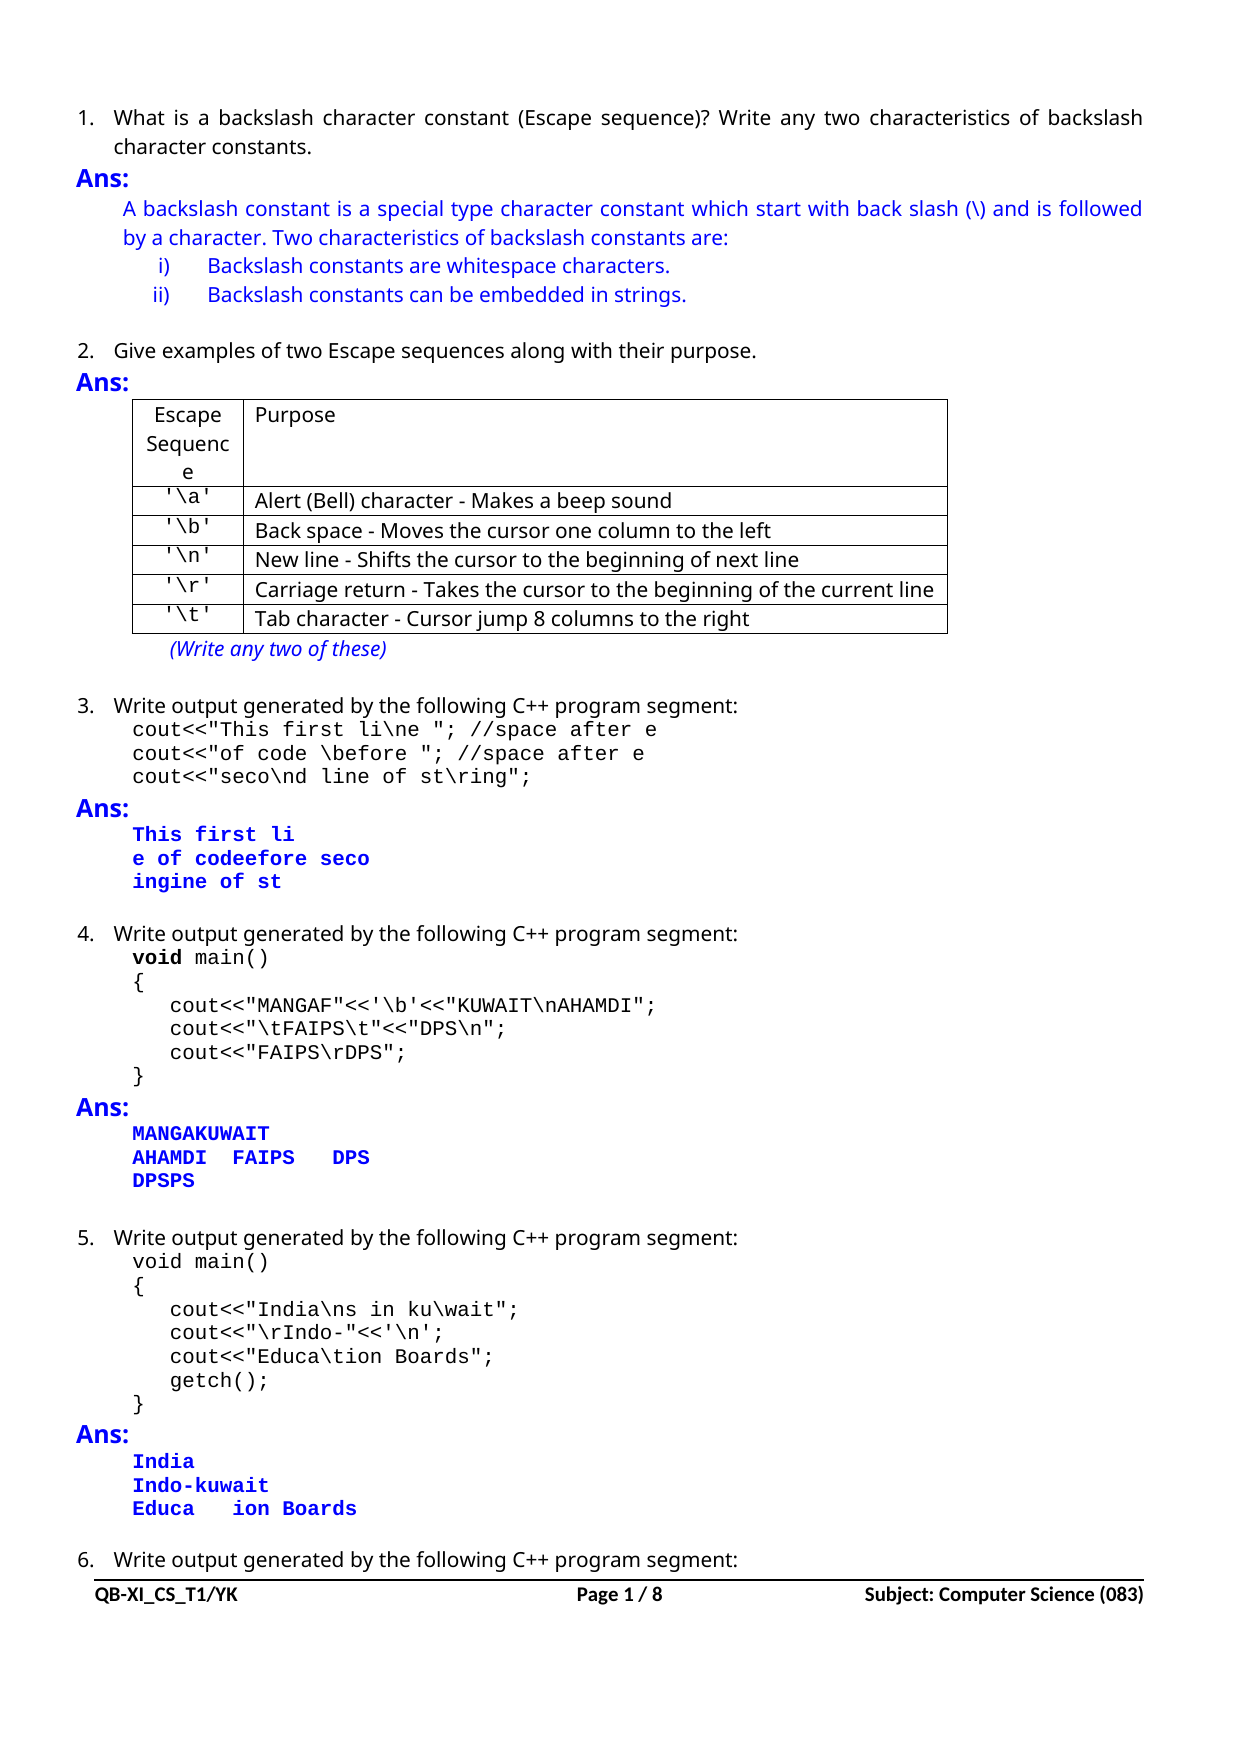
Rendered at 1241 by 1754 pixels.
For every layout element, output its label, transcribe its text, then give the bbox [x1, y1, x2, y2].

table_cell '\r' [133, 575, 243, 603]
text DPSPS [132, 1171, 1144, 1194]
list Backslash constants are whitespace characters. [169, 251, 1144, 280]
table_cell '\t' [133, 605, 243, 633]
text Ans: [76, 160, 1144, 194]
table_cell '\b' [133, 516, 243, 544]
text e of codeefore seco [132, 848, 1144, 872]
list Write output generated by the following C++ program segment: [94, 691, 1144, 719]
table_cell New line - Shifts the cursor to the beginning of next line [244, 546, 947, 574]
list Give examples of two Escape sequences along with their purpose. [94, 337, 1144, 365]
text cout<<"India\ns in ku\wait"; [169, 1299, 1144, 1322]
text India [132, 1451, 1144, 1474]
text cout<<"\tFAIPS\t"<<"DPS\n"; [169, 1018, 1144, 1042]
text AHAMDI FAIPS DPS [132, 1147, 1144, 1171]
text Indo-kuwait [132, 1474, 1144, 1498]
table_cell Alert (Bell) character - Makes a beep sound [244, 487, 947, 515]
text cout<<"MANGAF"<<'\b'<<"KUWAIT\nAHAMDI"; [169, 994, 1144, 1018]
text } [132, 1066, 1144, 1089]
text Educa ion Boards [132, 1498, 1144, 1522]
table_cell Tab character - Cursor jump 8 columns to the right [244, 605, 947, 633]
text getch(); [169, 1369, 1144, 1393]
text Ans: [76, 1417, 1144, 1451]
text Ans: [76, 790, 1144, 824]
table_cell '\n' [133, 546, 243, 574]
text Ans: [76, 1089, 1144, 1123]
text MANGAKUWAIT [132, 1123, 1144, 1147]
list Write output generated by the following C++ program segment: [94, 1546, 1144, 1574]
text void main() [132, 947, 1144, 971]
table_cell Back space - Moves the cursor one column to the left [244, 516, 947, 544]
text cout<<"FAIPS\rDPS"; [169, 1042, 1144, 1066]
text Ans: [76, 365, 1144, 399]
list Backslash constants can be embedded in strings. [169, 280, 1144, 308]
text A backslash constant is a special type character constant which start with back slash (\) and is followed by a character. Two characteristics of backslash constants are: [123, 194, 1144, 251]
table_header Purpose [244, 400, 947, 486]
text cout<<"of code \before "; //space after e [132, 743, 1144, 767]
table_header Escape Sequence [133, 400, 243, 486]
text { [132, 971, 1144, 994]
list Write output generated by the following C++ program segment: [94, 1223, 1144, 1251]
text This first li [132, 824, 1144, 848]
text cout<<"\rIndo-"<<'\n'; [169, 1322, 1144, 1346]
text cout<<"Educa\tion Boards"; [169, 1346, 1144, 1369]
table_cell '\a' [133, 487, 243, 515]
list What is a backslash character constant (Escape sequence)? Write any two characteristics of backslash character constants. [94, 103, 1144, 160]
table_cell Carriage return - Takes the cursor to the beginning of the current line [244, 575, 947, 603]
text { [132, 1275, 1144, 1299]
text (Write any two of these) [169, 634, 1144, 662]
text void main() [132, 1251, 1144, 1275]
text ingine of st [132, 872, 1144, 895]
text cout<<"seco\nd line of st\ring"; [132, 767, 1144, 790]
text } [132, 1393, 1144, 1417]
list Write output generated by the following C++ program segment: [94, 919, 1144, 947]
text cout<<"This first li\ne "; //space after e [132, 719, 1144, 743]
